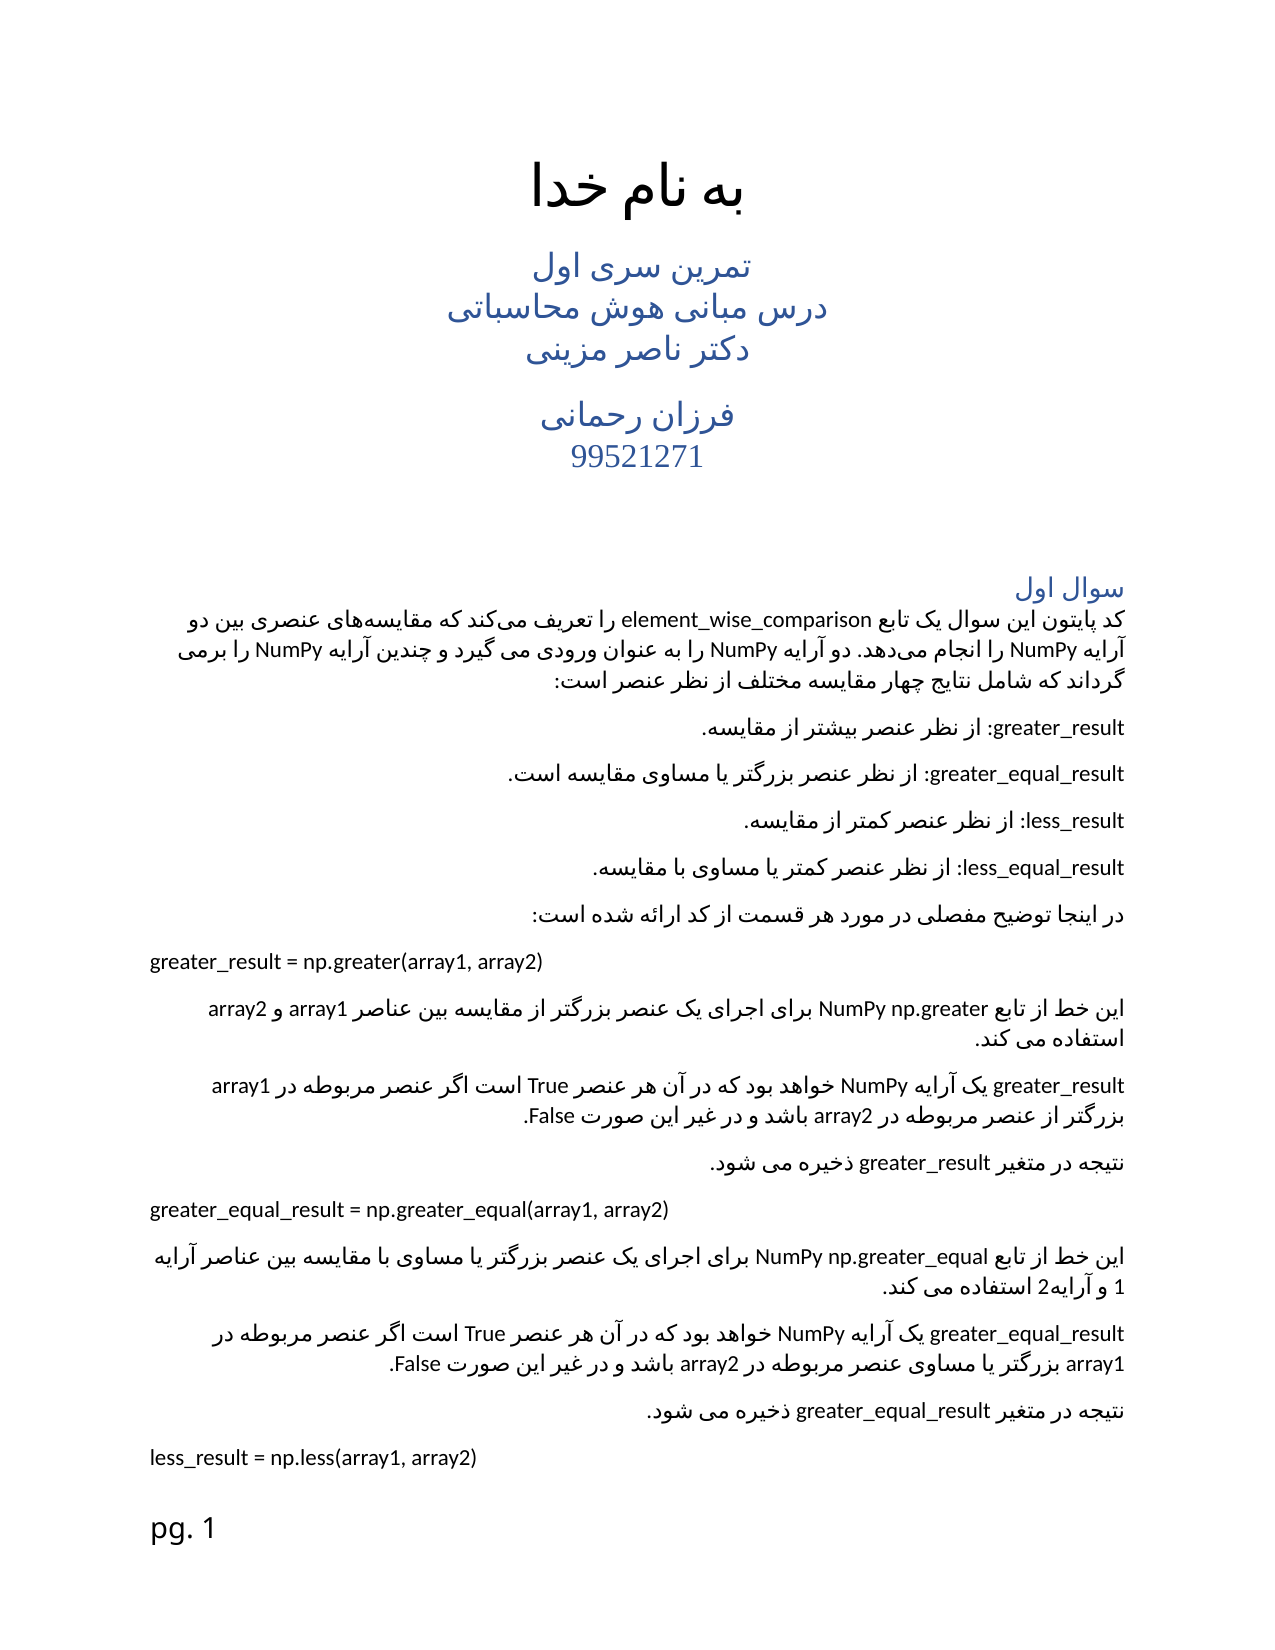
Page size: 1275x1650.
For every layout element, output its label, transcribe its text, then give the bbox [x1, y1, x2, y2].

text greater_equal_result: از نظر عنصر بزرگتر یا مساوی مقایسه است. [150, 759, 1125, 787]
subtitle سوال اول [150, 572, 1125, 603]
text نتیجه در متغیر greater_equal_result ذخیره می شود. [150, 1396, 1125, 1424]
text less_equal_result: از نظر عنصر کمتر یا مساوی با مقایسه. [150, 853, 1125, 881]
text less_result = np.less(array1, array2) [150, 1443, 1125, 1471]
text greater_result: از نظر عنصر بیشتر از مقایسه. [150, 713, 1125, 741]
subtitle فرزان رحمانی 99521271 [150, 395, 1125, 475]
text greater_equal_result = np.greater_equal(array1, array2) [150, 1195, 1125, 1223]
text greater_result = np.greater(array1, array2) [150, 947, 1125, 975]
text کد پایتون این سوال یک تابع element_wise_comparison را تعریف می‌کند که مقایسه‌های عنصری بین دو آرایه NumPy را انجام می‌دهد. دو آرایه NumPy را به عنوان ورودی می گیرد و چندین آرایه NumPy را برمی گرداند که شامل نتایج چهار مقایسه مختلف از نظر عنصر است: [150, 605, 1125, 694]
text greater_result یک آرایه NumPy خواهد بود که در آن هر عنصر True است اگر عنصر مربوطه در array1 بزرگتر از عنصر مربوطه در array2 باشد و در غیر این صورت False. [150, 1071, 1125, 1129]
text greater_equal_result یک آرایه NumPy خواهد بود که در آن هر عنصر True است اگر عنصر مربوطه در array1 بزرگتر یا مساوی عنصر مربوطه در array2 باشد و در غیر این صورت False. [150, 1319, 1125, 1377]
text less_result: از نظر عنصر کمتر از مقایسه. [150, 806, 1125, 834]
subtitle تمرین سری اول درس مبانی هوش محاسباتی دکتر ناصر مزینی [150, 246, 1125, 367]
text در اینجا توضیح مفصلی در مورد هر قسمت از کد ارائه شده است: [150, 900, 1125, 928]
title به نام خدا [150, 150, 1125, 221]
text این خط از تابع NumPy np.greater برای اجرای یک عنصر بزرگتر از مقایسه بین عناصر array1 و array2 استفاده می کند. [150, 994, 1125, 1052]
text این خط از تابع NumPy np.greater_equal برای اجرای یک عنصر بزرگتر یا مساوی با مقایسه بین عناصر آرایه1 و آرایه2 استفاده می کند. [150, 1242, 1125, 1300]
text نتیجه در متغیر greater_result ذخیره می شود. [150, 1148, 1125, 1176]
